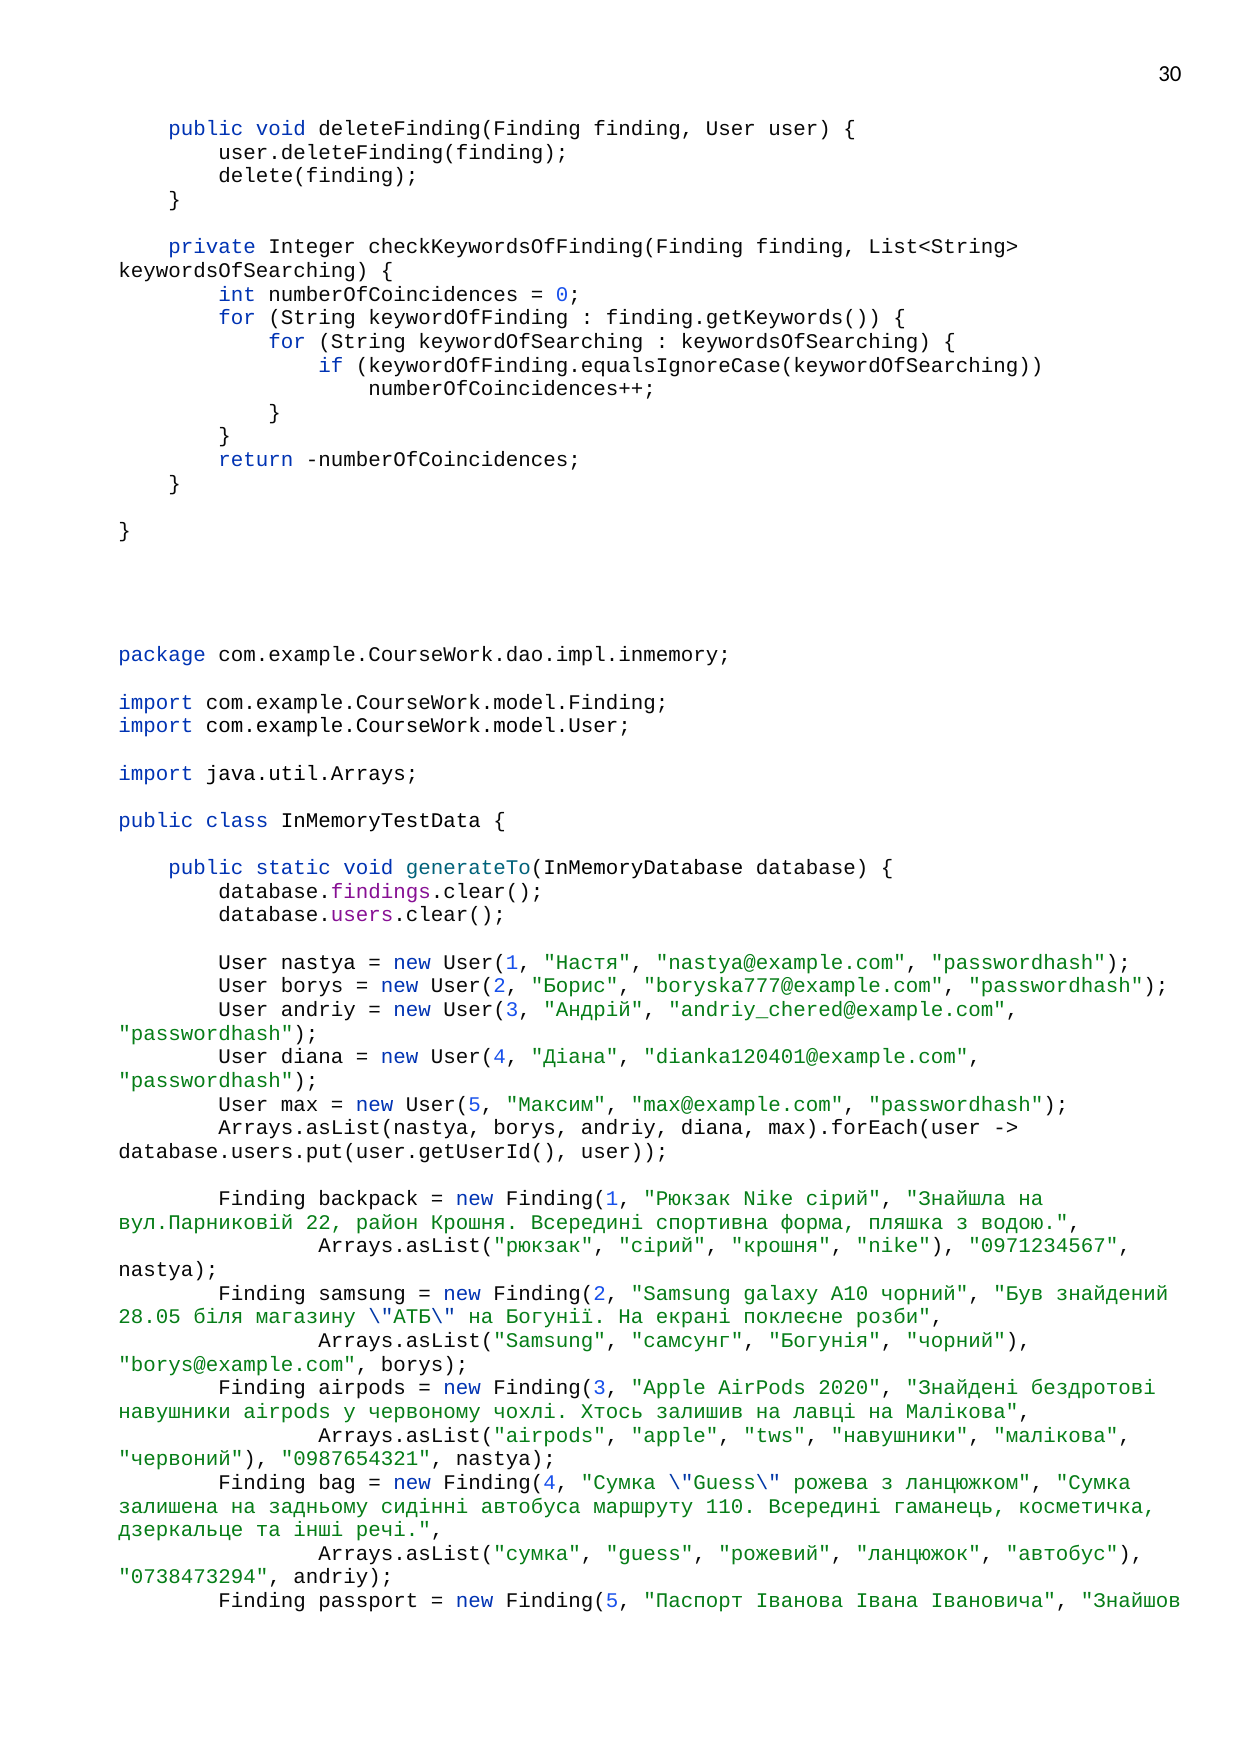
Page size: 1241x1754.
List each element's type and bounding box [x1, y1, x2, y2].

text [118, 644, 1181, 1614]
text [118, 118, 1181, 544]
